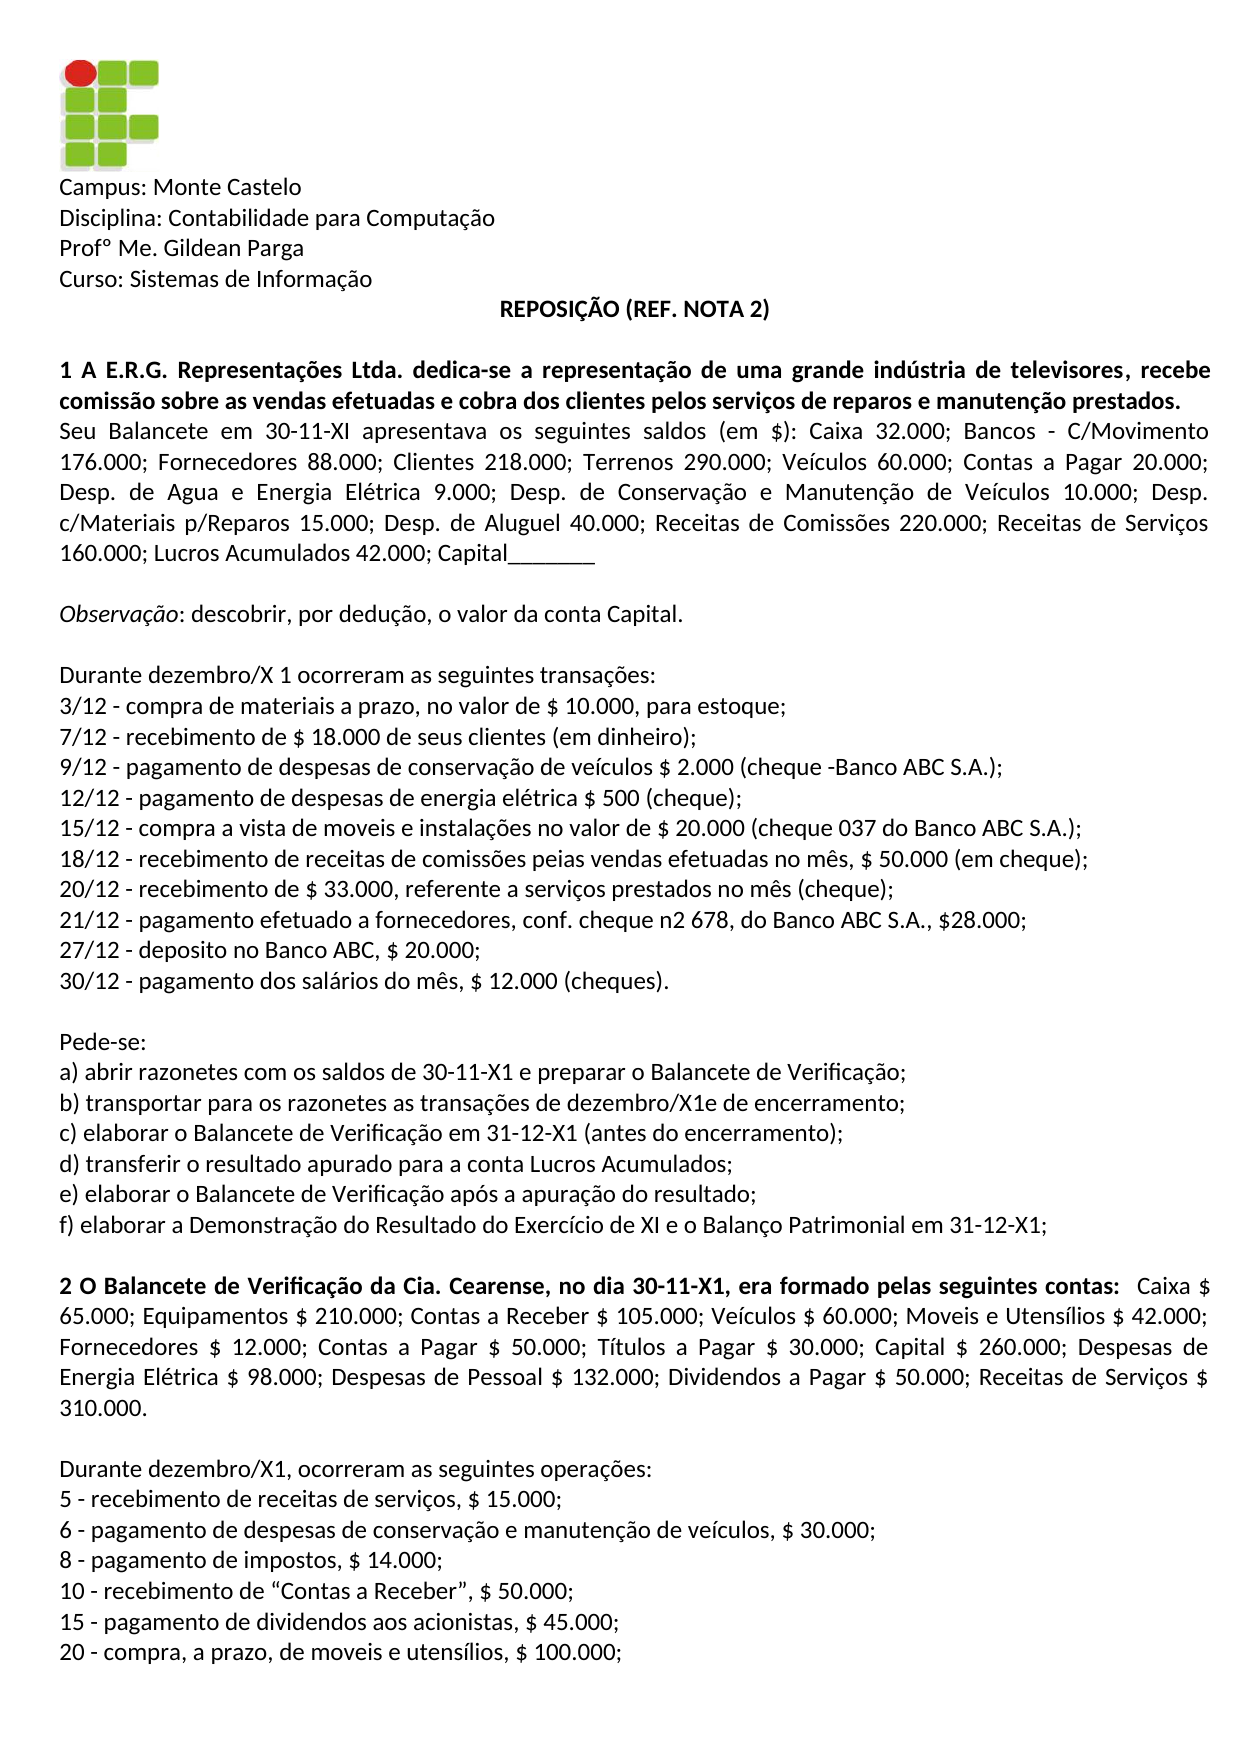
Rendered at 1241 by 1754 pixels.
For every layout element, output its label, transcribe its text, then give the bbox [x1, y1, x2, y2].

text 5 - recebimento de receitas de serviços, $ 15.000; [59, 1484, 1211, 1514]
text 3/12 - compra de materiais a prazo, no valor de $ 10.000, para estoque; [59, 690, 1211, 721]
text Campus: Monte Castelo [59, 171, 1211, 202]
text c) elaborar o Balancete de Verificação em 31-12-X1 (antes do encerramento); [59, 1117, 1211, 1148]
text Disciplina: Contabilidade para Computação [59, 202, 1211, 232]
text e) elaborar o Balancete de Verificação após a apuração do resultado; [59, 1178, 1211, 1209]
text 20 - compra, a prazo, de moveis e utensílios, $ 100.000; [59, 1636, 1211, 1667]
text 27/12 - deposito no Banco ABC, $ 20.000; [59, 934, 1211, 965]
text 6 - pagamento de despesas de conservação e manutenção de veículos, $ 30.000; [59, 1514, 1211, 1545]
text 20/12 - recebimento de $ 33.000, referente a serviços prestados no mês (cheque); [59, 873, 1211, 904]
text Profº Me. Gildean Parga [59, 232, 1211, 263]
text f) elaborar a Demonstração do Resultado do Exercício de XI e o Balanço Patrimonial em 31-12-X1; [59, 1209, 1211, 1239]
text 18/12 - recebimento de receitas de comissões peias vendas efetuadas no mês, $ 50.000 (em cheque); [59, 843, 1211, 873]
text d) transferir o resultado apurado para a conta Lucros Acumulados; [59, 1148, 1211, 1178]
text 7/12 - recebimento de $ 18.000 de seus clientes (em dinheiro); [59, 721, 1211, 751]
picture [59, 59, 160, 172]
text Durante dezembro/X1, ocorreram as seguintes operações: [59, 1453, 1211, 1484]
text 1 A E.R.G. Representações Ltda. dedica-se a representação de uma grande indústria de televisores, recebe comissão sobre as vendas efetuadas e cobra dos clientes pelos serviços de reparos e manutenção prestados. [59, 354, 1211, 415]
text 12/12 - pagamento de despesas de energia elétrica $ 500 (cheque); [59, 782, 1211, 812]
text 15/12 - compra a vista de moveis e instalações no valor de $ 20.000 (cheque 037 do Banco ABC S.A.); [59, 812, 1211, 843]
text 30/12 - pagamento dos salários do mês, $ 12.000 (cheques). [59, 965, 1211, 995]
text 8 - pagamento de impostos, $ 14.000; [59, 1545, 1211, 1575]
text 10 - recebimento de “Contas a Receber”, $ 50.000; [59, 1575, 1211, 1606]
text Observação: descobrir, por dedução, o valor da conta Capital. [59, 598, 1211, 629]
text Seu Balancete em 30-11-XI apresentava os seguintes saldos (em $): Caixa 32.000; Bancos - C/Movimento 176.000; Fornecedores 88.000; Clientes 218.000; Terrenos 290.000; Veículos 60.000; Contas a Pagar 20.000; Desp. de Agua e Energia Elétrica 9.000; Desp. de Conservação e Manutenção de Veículos 10.000; Desp. c/Materiais p/Reparos 15.000; Desp. de Aluguel 40.000; Receitas de Comissões 220.000; Receitas de Serviços 160.000; Lucros Acumulados 42.000; Capital_______ [59, 415, 1211, 568]
text Curso: Sistemas de Informação [59, 263, 1211, 293]
text 2 O Balancete de Verificação da Cia. Cearense, no dia 30-11-X1, era formado pelas seguintes contas: Caixa $ 65.000; Equipamentos $ 210.000; Contas a Receber $ 105.000; Veículos $ 60.000; Moveis e Utensílios $ 42.000; Fornecedores $ 12.000; Contas a Pagar $ 50.000; Títulos a Pagar $ 30.000; Capital $ 260.000; Despesas de Energia Elétrica $ 98.000; Despesas de Pessoal $ 132.000; Dividendos a Pagar $ 50.000; Receitas de Serviços $ 310.000. [59, 1270, 1211, 1423]
text 9/12 - pagamento de despesas de conservação de veículos $ 2.000 (cheque -Banco ABC S.A.); [59, 751, 1211, 782]
text Durante dezembro/X 1 ocorreram as seguintes transações: [59, 659, 1211, 690]
text 21/12 - pagamento efetuado a fornecedores, conf. cheque n2 678, do Banco ABC S.A., $28.000; [59, 904, 1211, 934]
text Pede-se: [59, 1026, 1211, 1056]
text a) abrir razonetes com os saldos de 30-11-X1 e preparar o Balancete de Verificação; [59, 1056, 1211, 1087]
text REPOSIÇÃO (REF. NOTA 2) [59, 293, 1211, 324]
text 15 - pagamento de dividendos aos acionistas, $ 45.000; [59, 1606, 1211, 1636]
text b) transportar para os razonetes as transações de dezembro/X1e de encerramento; [59, 1087, 1211, 1117]
